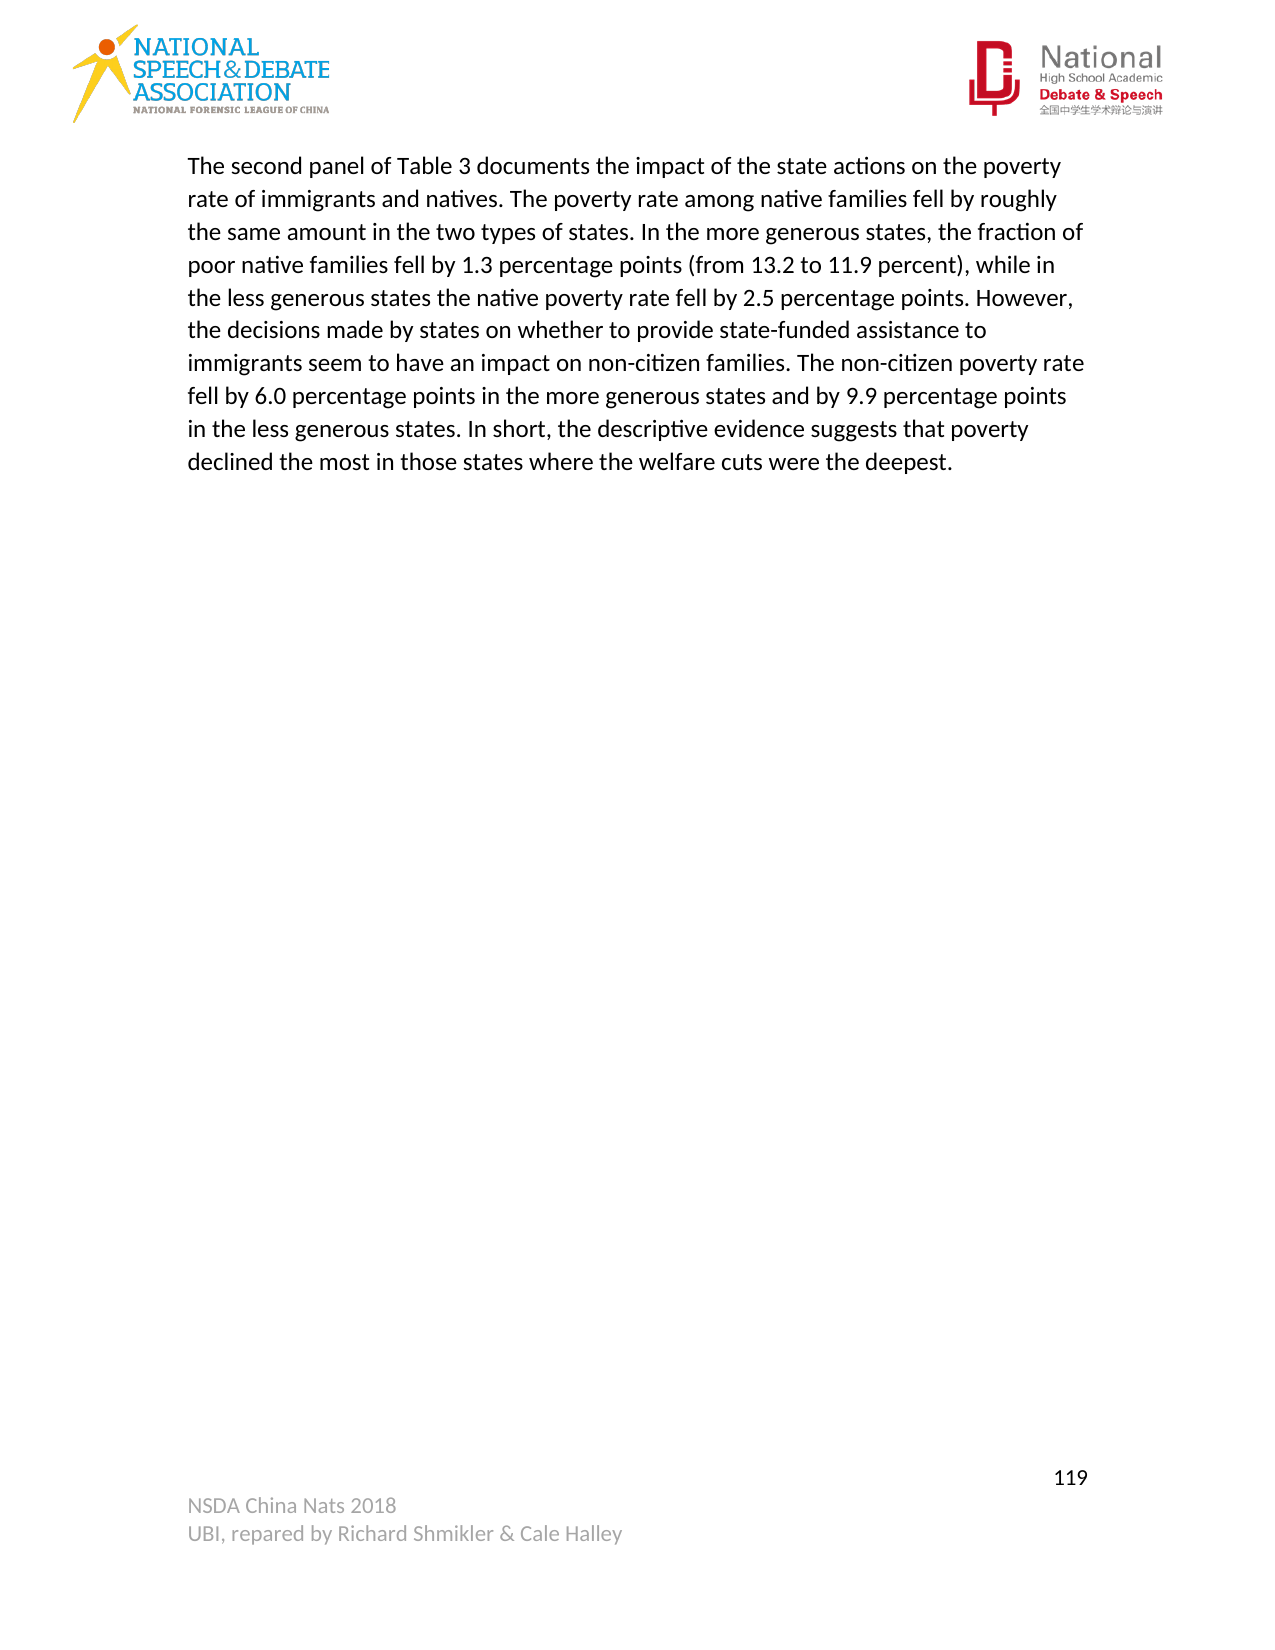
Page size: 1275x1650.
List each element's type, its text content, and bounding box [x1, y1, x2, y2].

picture [959, 27, 1171, 128]
picture [72, 24, 330, 123]
text The second panel of Table 3 documents the impact of the state actions on the poverty rate of immigrants and natives. The poverty rate among native families fell by roughly the same amount in the two types of states. In the more generous states, the fraction of poor native families fell by 1.3 percentage points (from 13.2 to 11.9 percent), while in the less generous states the native poverty rate fell by 2.5 percentage points. However, the decisions made by states on whether to provide state-funded assistance to immigrants seem to have an impact on non-citizen families. The non-citizen poverty rate fell by 6.0 percentage points in the more generous states and by 9.9 percentage points in the less generous states. In short, the descriptive evidence suggests that poverty declined the most in those states where the welfare cuts were the deepest. [187, 150, 1088, 477]
